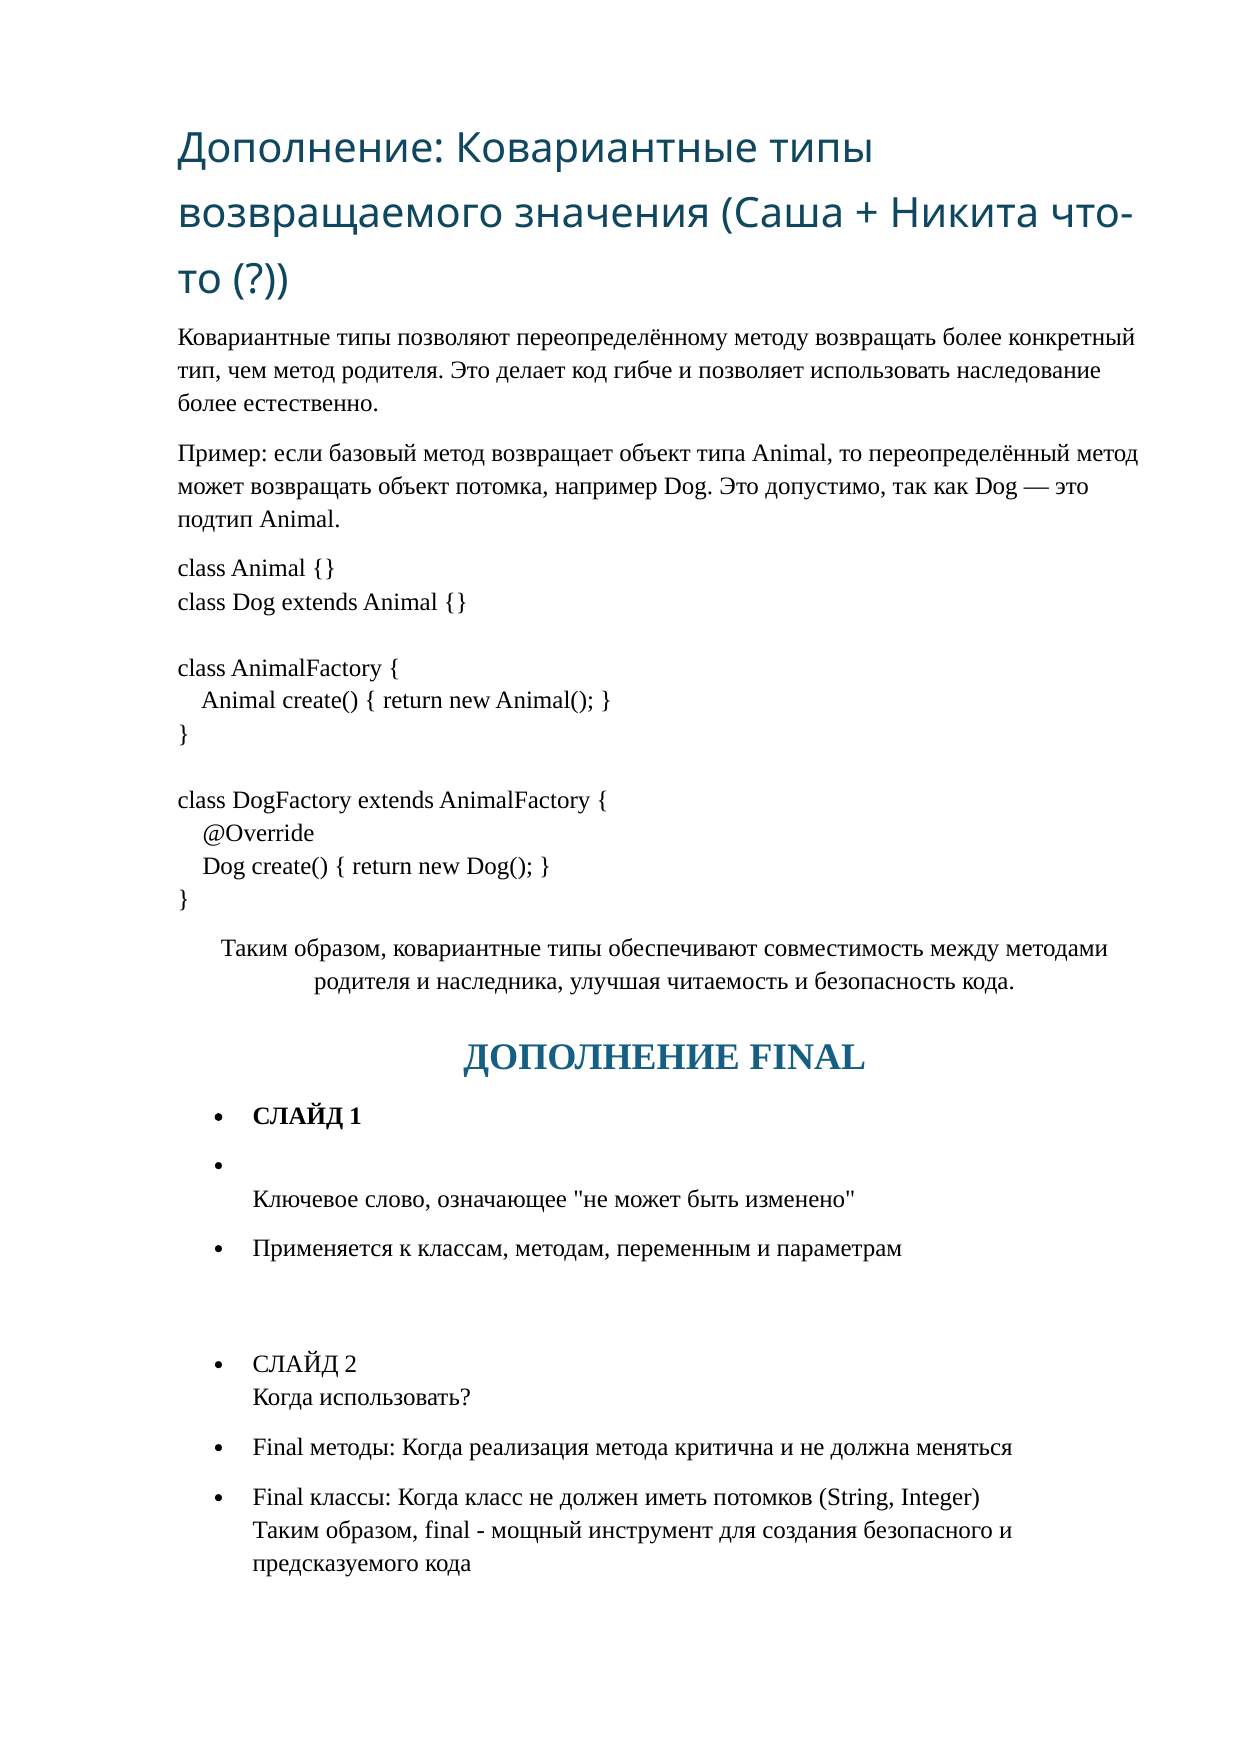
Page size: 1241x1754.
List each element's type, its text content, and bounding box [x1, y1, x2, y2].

list СЛАЙД 1 [215, 1101, 1152, 1130]
list Final методы: Когда реализация метода критична и не должна меняться [215, 1432, 1152, 1461]
subtitle Дополнение: Ковариантные типы возвращаемого значения (Саша + Никита что-то (?)) [177, 118, 1152, 305]
text class Animal {} class Dog extends Animal {} class AnimalFactory { Animal create() { return new Animal(); } } class DogFactory extends AnimalFactory { @Override Dog create() { return new Dog(); } } [177, 553, 1152, 912]
text Пример: если базовый метод возвращает объект типа Animal, то переопределённый метод может возвращать объект потомка, например Dog. Это допустимо, так как Dog — это подтип Animal. [177, 438, 1152, 533]
list Final классы: Когда класс не должен иметь потомков (String, Integer) Таким образом, final - мощный инструмент для создания безопасного и предсказуемого кода [215, 1482, 1152, 1576]
list СЛАЙД 2 Когда использовать? [215, 1349, 1152, 1411]
list Ключевое слово, означающее "не может быть изменено" [215, 1151, 1152, 1212]
list Применяется к классам, методам, переменным и параметрам [215, 1233, 1152, 1262]
text Таким образом, ковариантные типы обеспечивают совместимость между методами родителя и наследника, улучшая читаемость и безопасность кода. ДОПОЛНЕНИЕ FINAL [177, 933, 1152, 1078]
text Ковариантные типы позволяют переопределённому методу возвращать более конкретный тип, чем метод родителя. Это делает код гибче и позволяет использовать наследование более естественно. [177, 322, 1152, 417]
